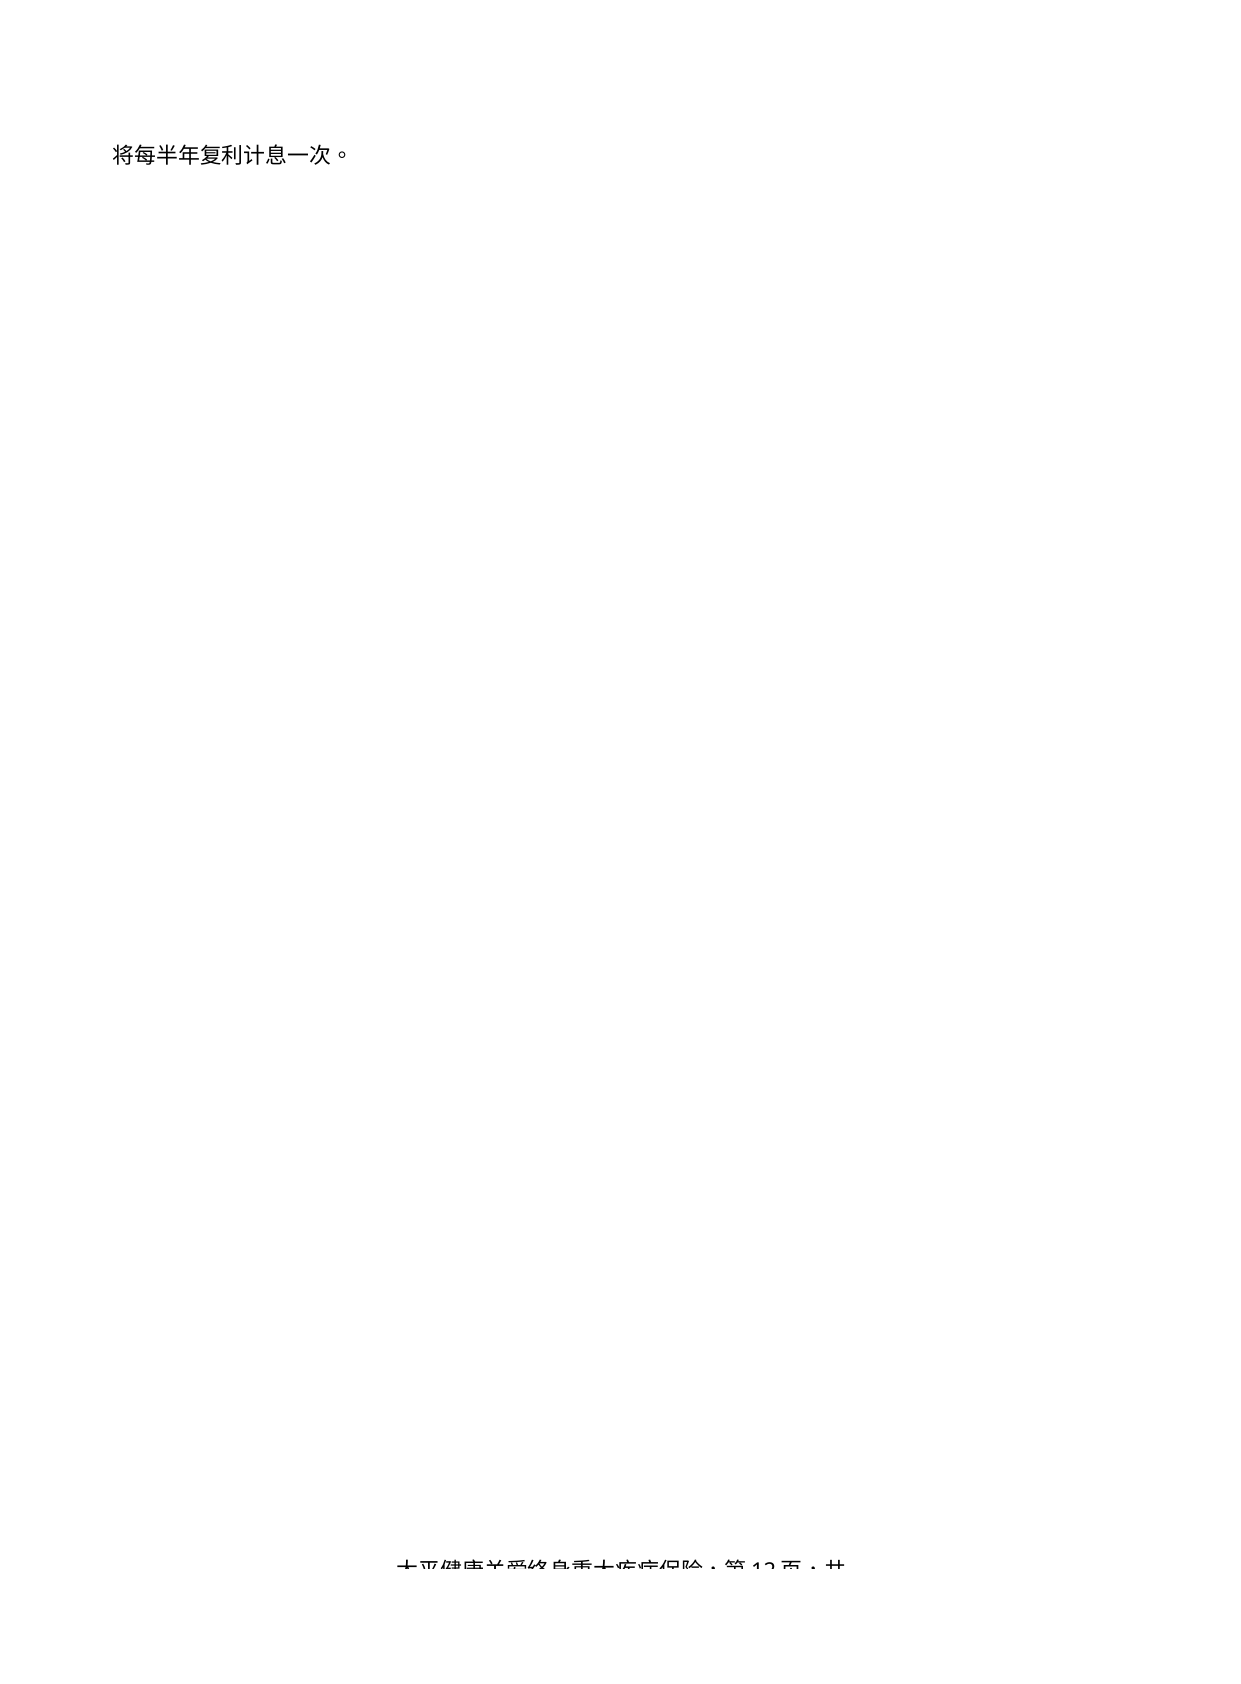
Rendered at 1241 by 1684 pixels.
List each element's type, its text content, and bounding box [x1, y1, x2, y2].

text 将每半年复利计息一次。 [112, 142, 1157, 169]
